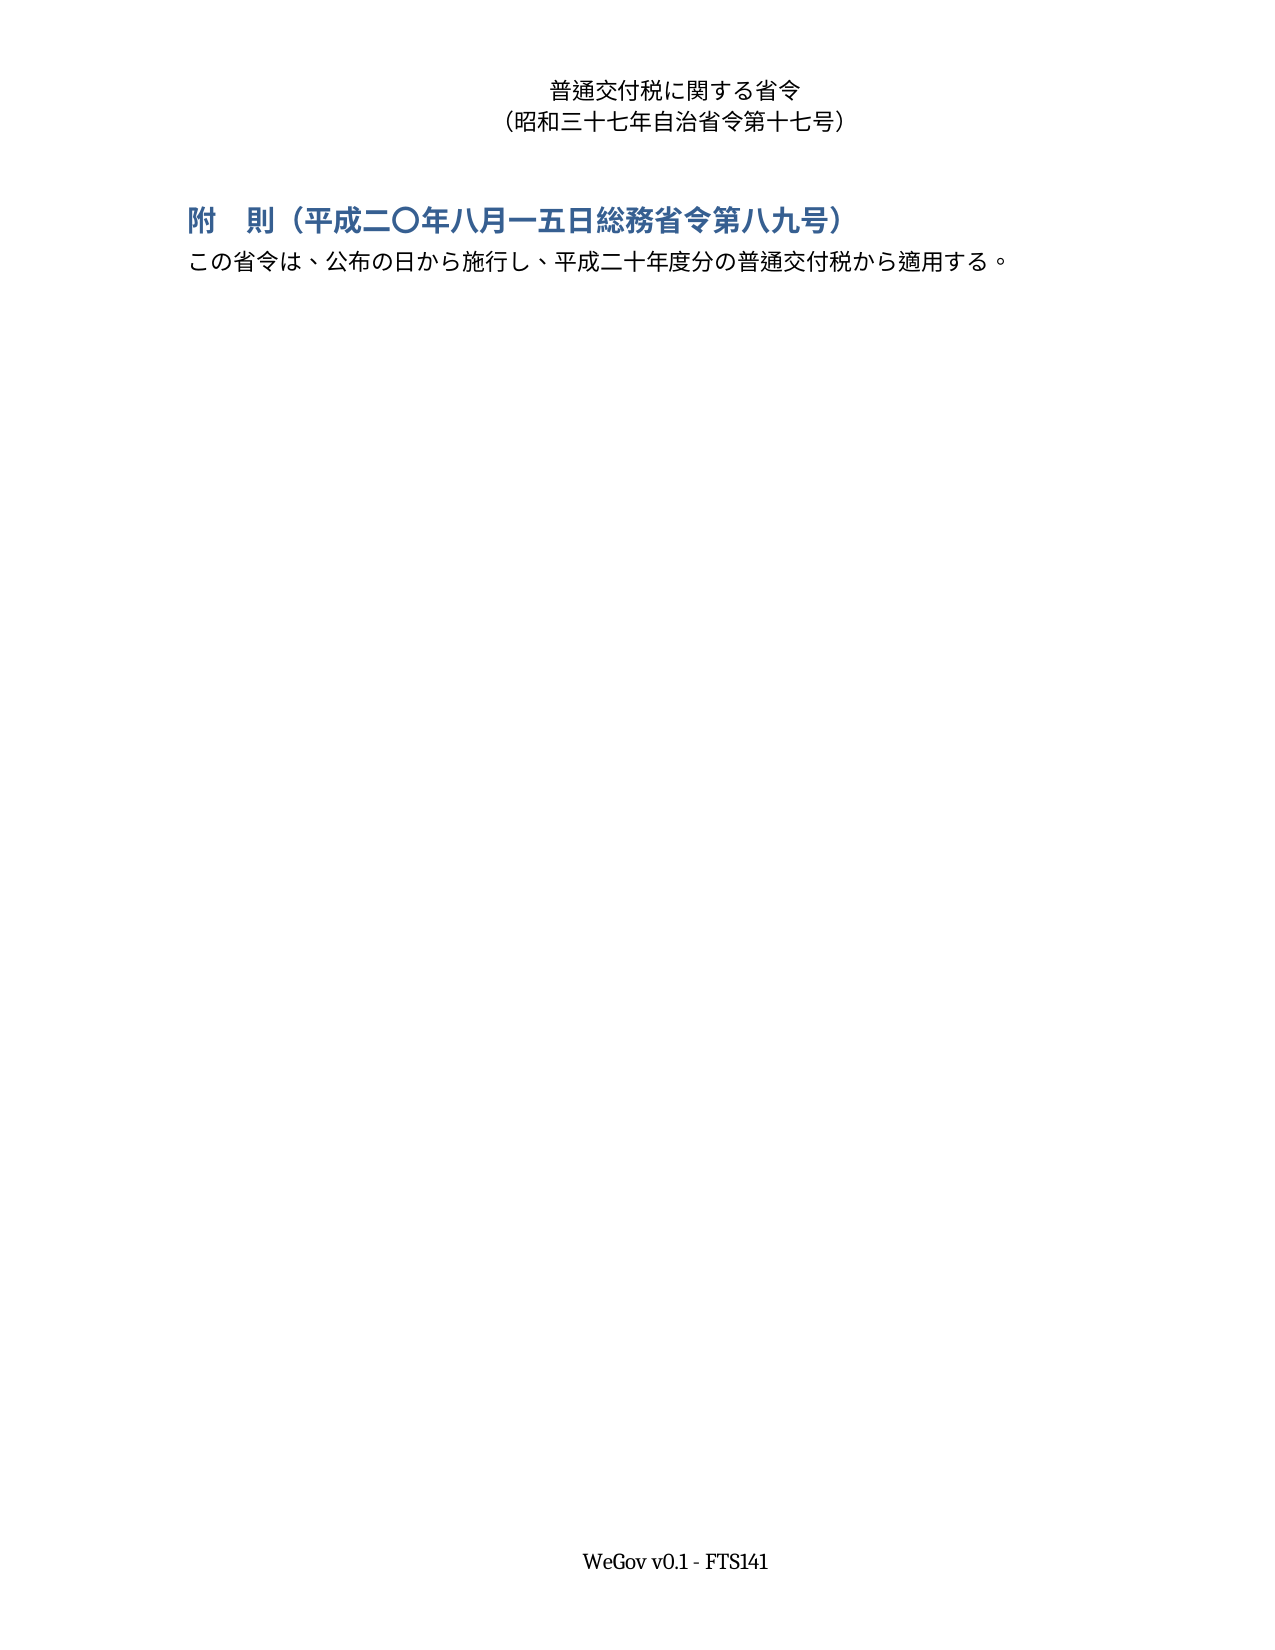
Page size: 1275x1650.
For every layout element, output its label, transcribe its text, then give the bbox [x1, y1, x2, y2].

subtitle 附 則（平成二〇年八月一五日総務省令第八九号） [187, 200, 1087, 240]
text この省令は、公布の日から施行し、平成二十年度分の普通交付税から適用する。 [187, 246, 1087, 277]
